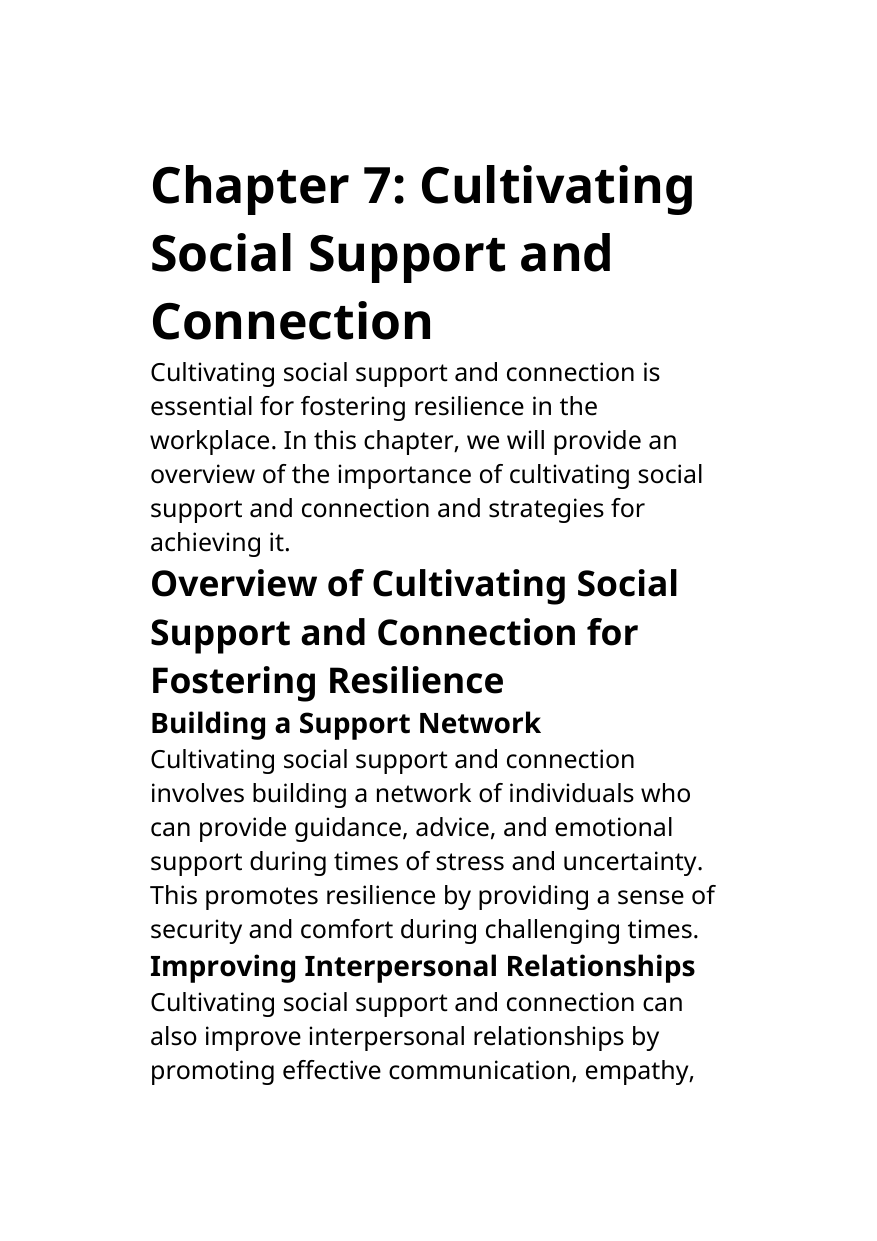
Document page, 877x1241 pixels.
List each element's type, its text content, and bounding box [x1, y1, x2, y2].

subtitle Improving Interpersonal Relationships [150, 946, 727, 984]
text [150, 984, 727, 1087]
subtitle Chapter 7: Cultivating Social Support and Connection [150, 150, 727, 354]
text Cultivating social support and connection involves building a network of individuals who can provide guidance, advice, and emotional support during times of stress and uncertainty. This promotes resilience by providing a sense of security and comfort during challenging times. [150, 742, 727, 946]
subtitle Building a Support Network [150, 703, 727, 742]
text Cultivating social support and connection is essential for fostering resilience in the workplace. In this chapter, we will provide an overview of the importance of cultivating social support and connection and strategies for achieving it. [150, 354, 727, 559]
subtitle Overview of Cultivating Social Support and Connection for Fostering Resilience [150, 559, 727, 703]
